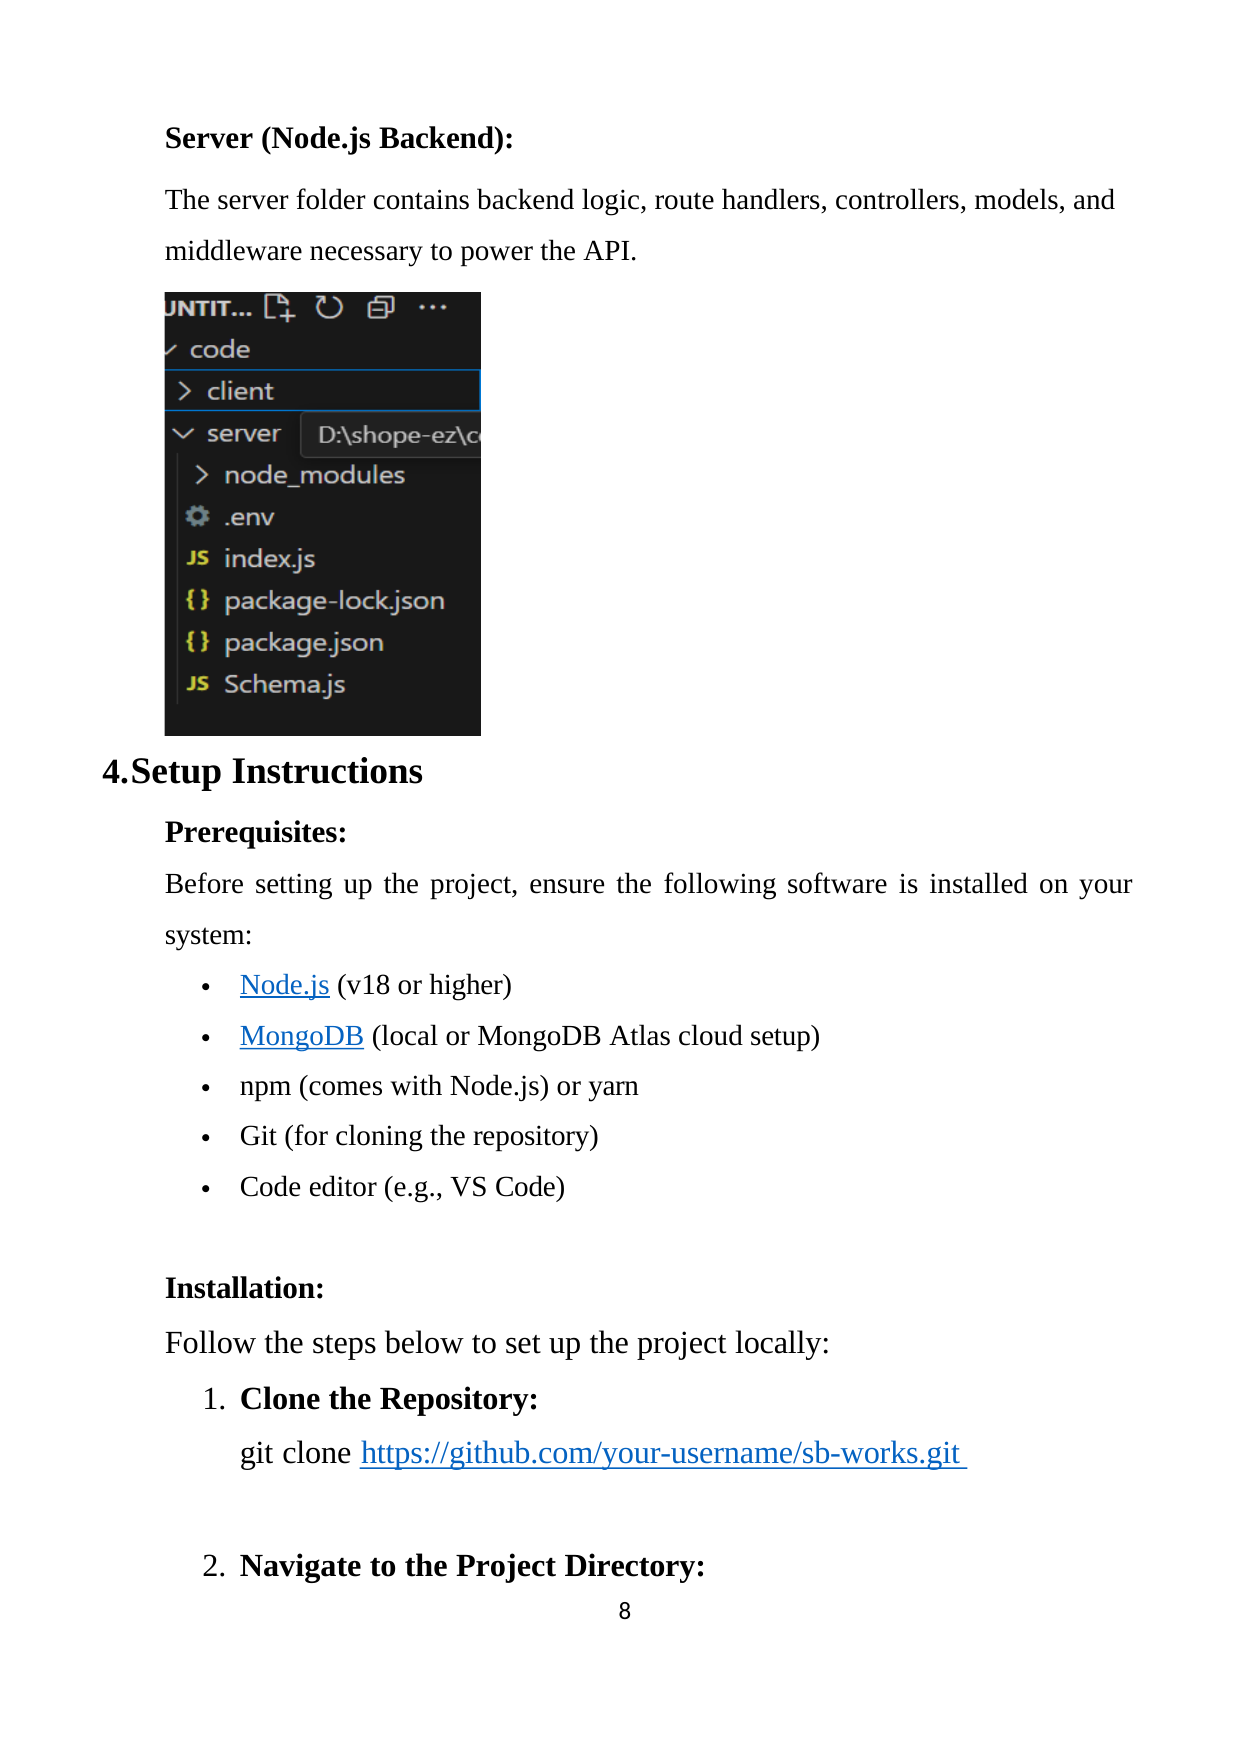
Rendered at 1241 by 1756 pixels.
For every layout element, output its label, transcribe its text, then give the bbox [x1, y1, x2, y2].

text git clone https://github.com/your-username/sb-works.git [239, 1434, 1181, 1471]
list npm (comes with Node.js) or yarn [202, 1068, 1181, 1101]
subtitle Prerequisites: [164, 813, 1181, 849]
picture [164, 292, 481, 303]
text Installation: [164, 1270, 1181, 1306]
subtitle Setup Instructions [102, 303, 1181, 792]
subtitle Clone the Repository: [202, 1379, 1181, 1416]
list MongoDB (local or MongoDB Atlas cloud setup) [202, 1018, 1181, 1051]
text Before setting up the project, ensure the following software is installed on your system: [164, 867, 1181, 951]
list Git (for cloning the repository) [202, 1118, 1181, 1152]
list Code editor (e.g., VS Code) [202, 1169, 1181, 1202]
subtitle Navigate to the Project Directory: [202, 1546, 1181, 1583]
subtitle Server (Node.js Backend): [164, 119, 1181, 155]
text Follow the steps below to set up the project locally: [164, 1323, 1181, 1360]
list Node.js (v18 or higher) [202, 968, 1181, 1001]
text The server folder contains backend logic, route handlers, controllers, models, and middleware necessary to power the API. [164, 182, 1181, 266]
